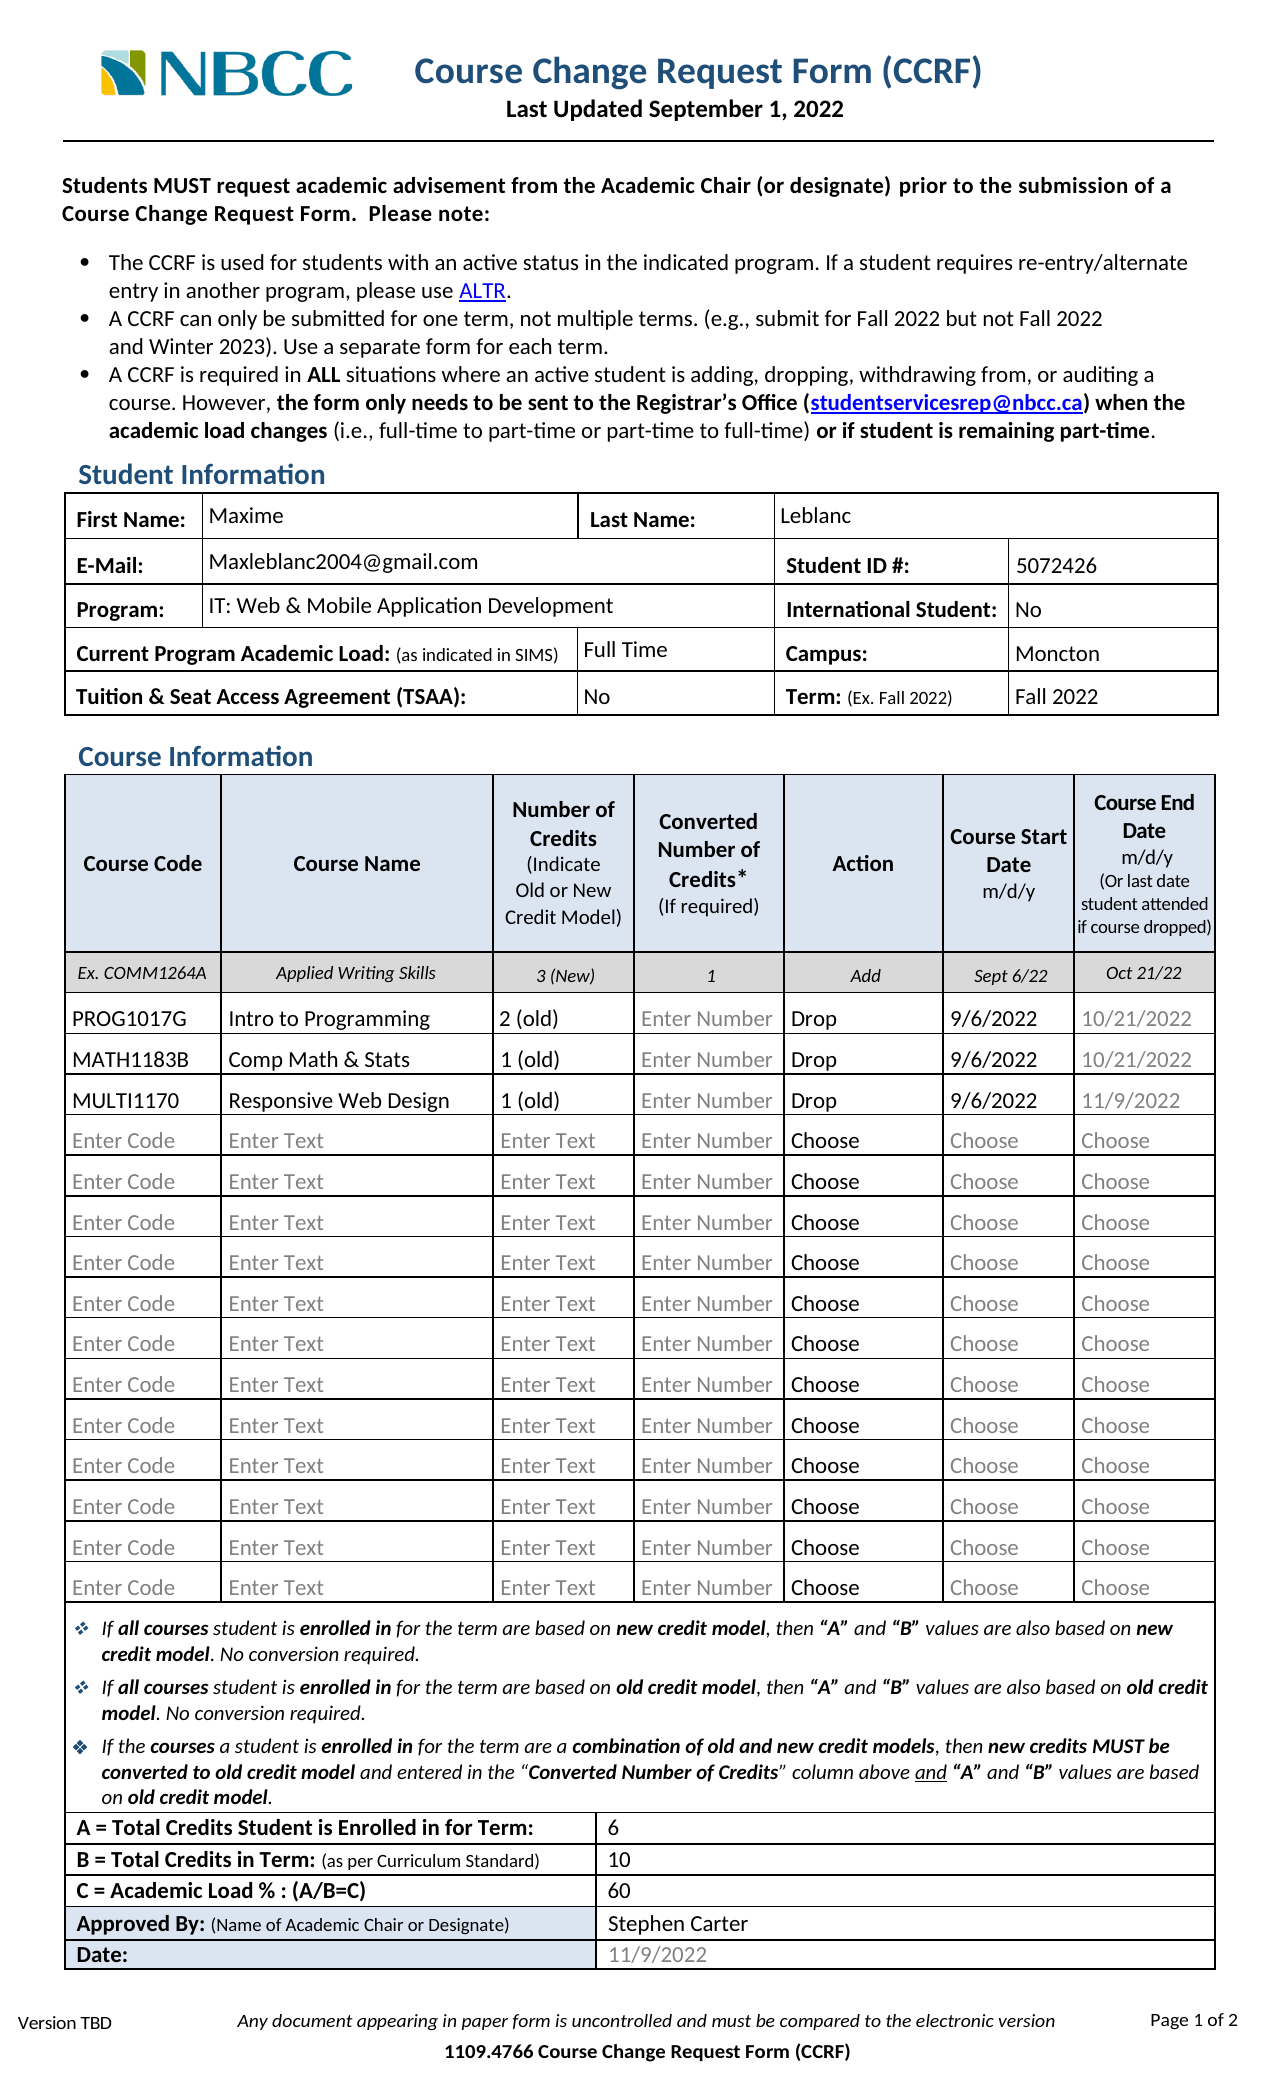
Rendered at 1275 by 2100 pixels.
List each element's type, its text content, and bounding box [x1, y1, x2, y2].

table_cell Approved By: (Name of Academic Chair or Designate) [66, 1907, 595, 1939]
table_cell [494, 1156, 633, 1195]
table_cell [597, 1907, 1214, 1939]
table_cell [494, 1075, 633, 1114]
table_cell [494, 1318, 633, 1357]
table_cell [222, 1034, 492, 1073]
table_cell [635, 1278, 783, 1317]
table_cell Student ID #: [775, 539, 1008, 583]
picture [274, 50, 330, 96]
table_cell [578, 672, 774, 714]
table_cell [597, 1845, 1214, 1874]
table_cell [635, 1034, 783, 1073]
table_cell [222, 1278, 492, 1317]
table_header First Name: [66, 494, 202, 537]
table_cell [66, 1359, 220, 1398]
table_cell E-Mail: [66, 539, 202, 583]
table_cell B = Total Credits in Term: (as per Curriculum Standard) [66, 1845, 595, 1874]
table_cell [66, 1075, 220, 1114]
table_cell Applied Writing Skills [222, 953, 492, 992]
table_cell [222, 1115, 492, 1154]
table_cell [494, 1197, 633, 1236]
table_cell [494, 1359, 633, 1398]
table_cell [222, 1440, 492, 1479]
table_cell International Student: [775, 585, 1008, 627]
table_cell Ex. COMM1264A [66, 953, 220, 992]
table_cell [66, 1400, 220, 1439]
table_header Course Start Date m/d/y [944, 775, 1073, 951]
list A CCRF is required in ALL situations where an active student is adding, dropping, withdrawing from, or auditing a course. However, the form only needs to be sent to the Registrar’s Office (studentservicesrep@nbcc.ca) when the academic load changes (i.e., full-time to part-time or part-time to full-time) or if student is remaining part-time. [81, 360, 1215, 444]
table_cell [66, 1278, 220, 1317]
table_cell [494, 1115, 633, 1154]
table_cell [494, 1440, 633, 1479]
picture [226, 55, 247, 69]
table_header Course End Date m/d/y (Or last date student attended if course dropped) [1075, 775, 1214, 951]
table_cell [635, 1481, 783, 1520]
table_header Course Code [66, 775, 220, 951]
table_cell [1009, 672, 1217, 714]
table_cell [635, 1318, 783, 1357]
table_cell [494, 993, 633, 1032]
picture [101, 50, 283, 96]
table_cell [597, 1876, 1214, 1906]
text Course Change Request Form (CCRF) Last Updated September 1, 2022 [127, 47, 1222, 123]
table_cell [1009, 539, 1217, 583]
table_cell [578, 628, 774, 670]
table_cell [635, 1522, 783, 1561]
table_cell [635, 1562, 783, 1601]
table_cell Campus: [775, 628, 1008, 670]
table_cell [66, 1034, 220, 1073]
table_cell [494, 1562, 633, 1601]
table_cell [222, 1400, 492, 1439]
table_cell [494, 1481, 633, 1520]
table_cell Add [785, 953, 942, 992]
table_cell [494, 1400, 633, 1439]
table_cell [203, 585, 774, 627]
table_cell [635, 1197, 783, 1236]
table_cell [66, 1115, 220, 1154]
text Course Information [78, 738, 1222, 773]
table_cell [494, 1522, 633, 1561]
table_cell [222, 993, 492, 1032]
table_header Course Name [222, 775, 492, 951]
table_cell [222, 1481, 492, 1520]
table_cell [222, 1318, 492, 1357]
table_cell Current Program Academic Load: (as indicated in SIMS) [66, 628, 577, 670]
table_cell [203, 539, 774, 583]
picture [226, 73, 249, 92]
table_cell [222, 1075, 492, 1114]
table_header Last Name: [579, 494, 774, 537]
table_cell Term: (Ex. Fall 2022) [775, 672, 1008, 714]
table_cell [222, 1562, 492, 1601]
table_cell [635, 993, 783, 1032]
picture [166, 61, 193, 96]
table_cell [66, 1237, 220, 1276]
table_cell [66, 1522, 220, 1561]
table_cell [66, 993, 220, 1032]
table_header Number of Credits (Indicate Old or New Credit Model) [494, 775, 633, 951]
table_cell [635, 1237, 783, 1276]
table_cell Date: [66, 1941, 595, 1968]
table_cell [635, 1115, 783, 1154]
table_cell Oct 21/22 [1075, 953, 1214, 992]
table_cell [222, 1237, 492, 1276]
table_cell [66, 1562, 220, 1601]
table_cell If all courses student is enrolled in for the term are based on new credit model, then “A” and “B” values are also based on new credit model. No conversion required. If all courses student is enrolled in for the term are based on old credit model, then “A” and “B” values are also based on old credit model. No conversion required. If the courses a student is enrolled in for the term are a combination of old and new credit models, then new credits MUST be converted to old credit model and entered in the “Converted Number of Credits” column above and “A” and “B” values are based on old credit model. [66, 1603, 1214, 1812]
table_header Action [785, 775, 942, 951]
table_cell [66, 1440, 220, 1479]
table_cell [635, 1156, 783, 1195]
table_cell [635, 1400, 783, 1439]
table_header [203, 494, 577, 537]
table_cell [597, 1813, 1214, 1843]
table_cell [66, 1318, 220, 1357]
table_cell Tuition & Seat Access Agreement (TSAA): [66, 672, 577, 714]
list A CCRF can only be submitted for one term, not multiple terms. (e.g., submit for Fall 2022 but not Fall 2022 and Winter 2023). Use a separate form for each term. [81, 304, 1109, 360]
picture [321, 50, 353, 93]
table_cell [66, 1156, 220, 1195]
table_cell [635, 1359, 783, 1398]
table_cell 3 (New) [494, 953, 633, 992]
text Students MUST request academic advisement from the Academic Chair (or designate) prior to the submission of a Course Change Request Form. Please note: [62, 172, 1222, 228]
table_cell A = Total Credits Student is Enrolled in for Term: [66, 1813, 595, 1843]
picture [342, 89, 353, 96]
table_cell [222, 1359, 492, 1398]
table_cell [66, 1481, 220, 1520]
table_cell [222, 1156, 492, 1195]
table_cell [494, 1034, 633, 1073]
table_cell [635, 1075, 783, 1114]
table_cell [222, 1197, 492, 1236]
table_cell [635, 1440, 783, 1479]
table_cell Sept 6/22 [944, 953, 1073, 992]
table_header [775, 494, 1217, 537]
table_cell Program: [66, 585, 202, 627]
table_cell [494, 1237, 633, 1276]
subtitle Student Information [78, 457, 1222, 492]
table_header Converted Number of Credits* (If required) [635, 775, 783, 951]
list The CCRF is used for students with an active status in the indicated program. If a student requires re-entry/alternate entry in another program, please use ALTR. [81, 248, 1222, 304]
table_cell C = Academic Load % : (A/B=C) [66, 1876, 595, 1906]
table_cell 1 [635, 953, 783, 992]
table_cell [222, 1522, 492, 1561]
table_cell [494, 1278, 633, 1317]
table_cell [66, 1197, 220, 1236]
